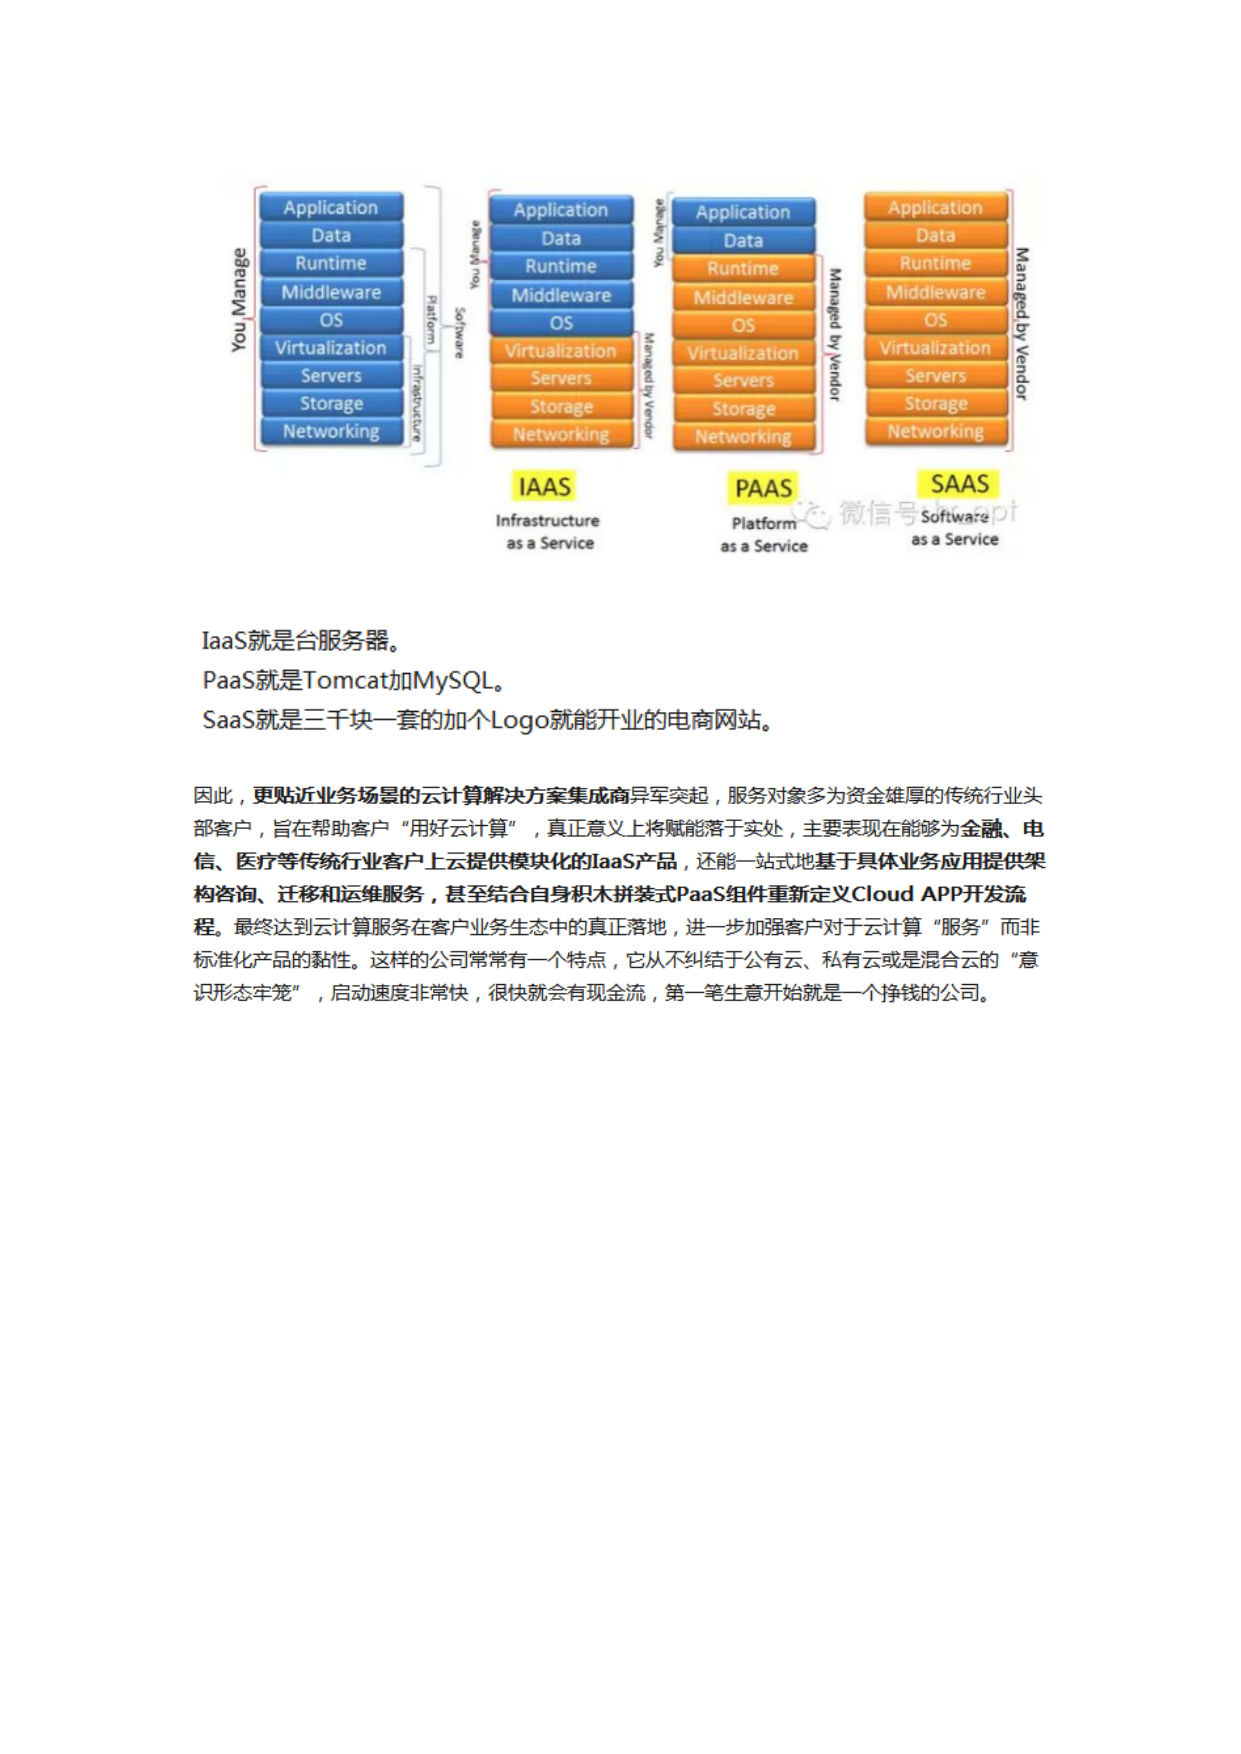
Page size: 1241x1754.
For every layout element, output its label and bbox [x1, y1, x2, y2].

picture [187, 162, 1053, 590]
picture [187, 617, 860, 749]
picture [187, 779, 1053, 1009]
